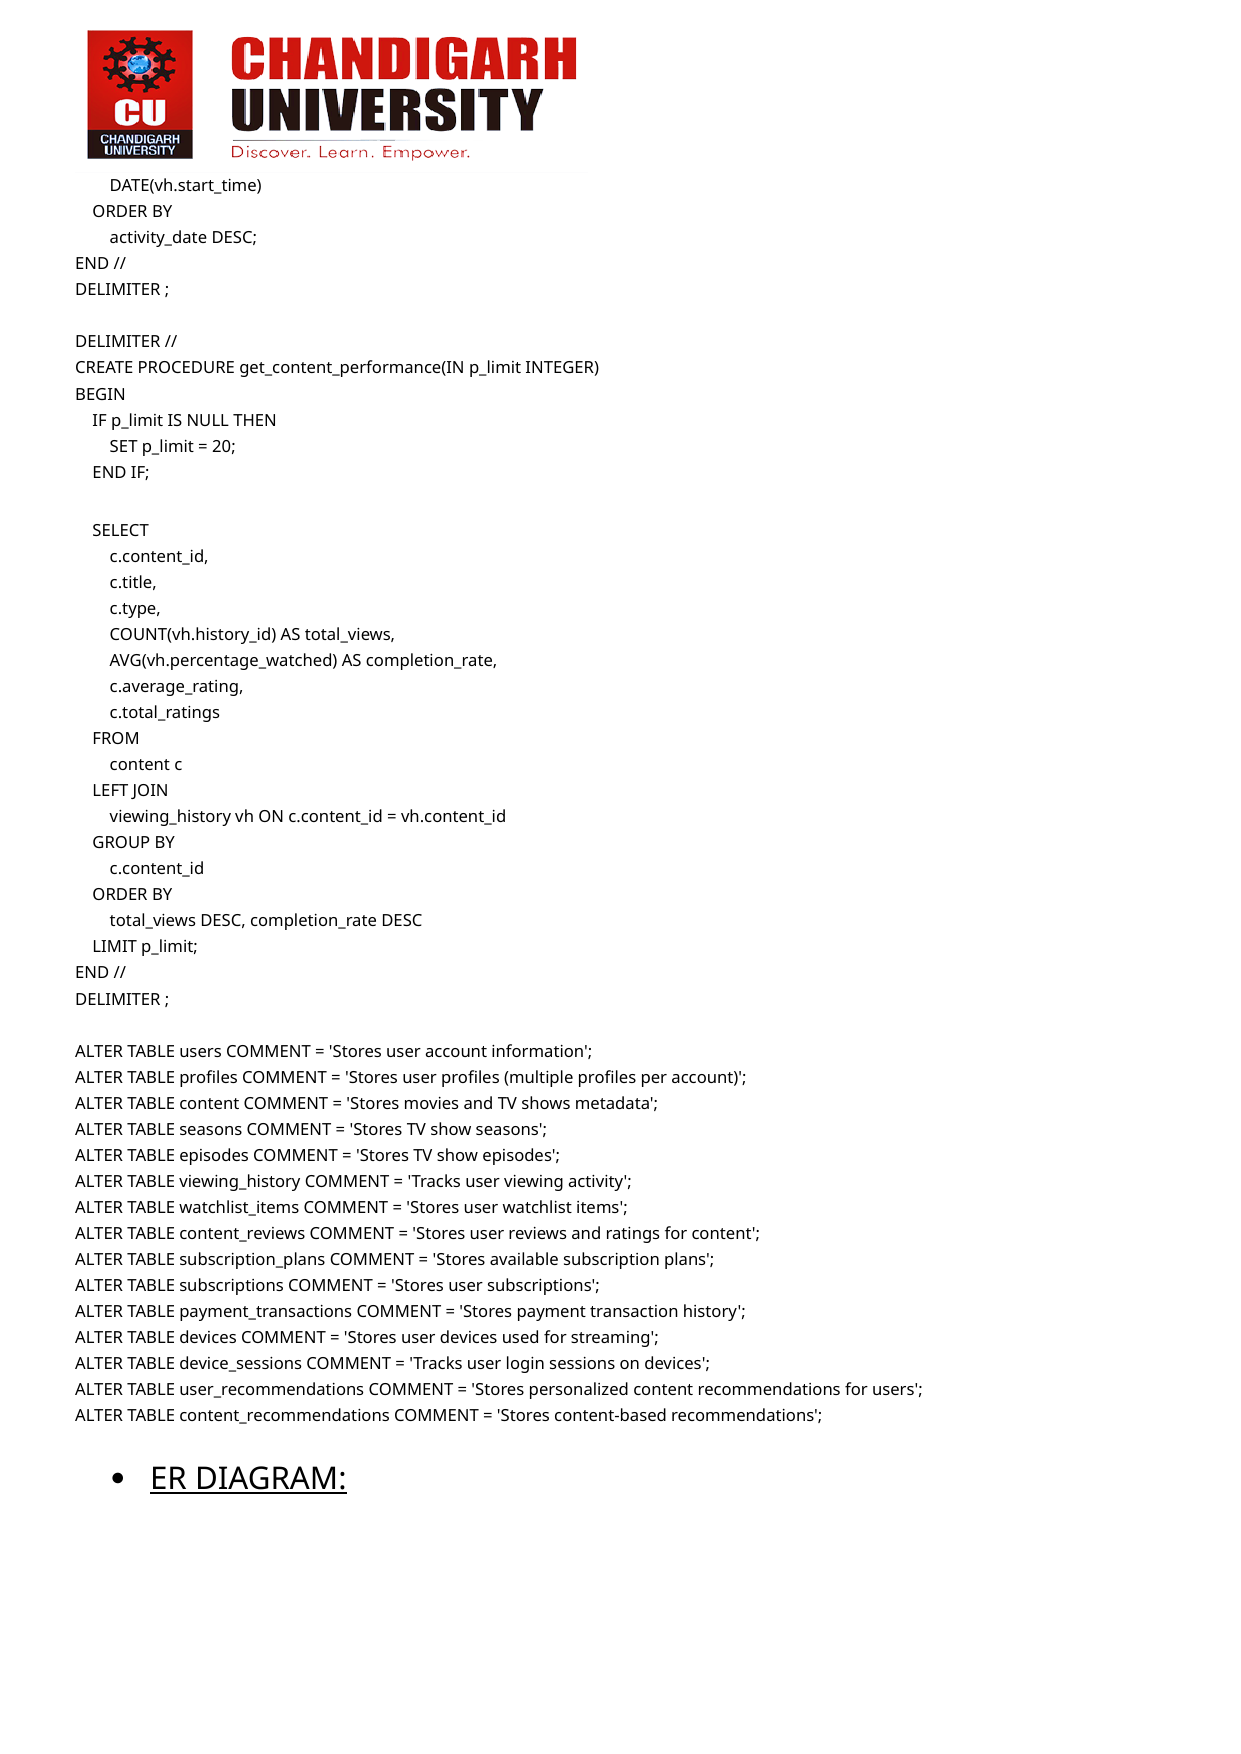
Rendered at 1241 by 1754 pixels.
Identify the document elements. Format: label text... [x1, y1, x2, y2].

list ALTER TABLE devices COMMENT = 'Stores user devices used for streaming'; [75, 1326, 1165, 1348]
list ALTER TABLE viewing_history COMMENT = 'Tracks user viewing activity'; [75, 1169, 1165, 1192]
list DELIMITER // [75, 330, 1165, 353]
list ORDER BY [75, 200, 1165, 222]
list DATE(vh.start_time) [75, 174, 1165, 196]
list AVG(vh.percentage_watched) AS completion_rate, [75, 649, 1165, 671]
list c.type, [75, 597, 1165, 619]
list ALTER TABLE watchlist_items COMMENT = 'Stores user watchlist items'; [75, 1196, 1165, 1218]
list CREATE PROCEDURE get_content_performance(IN p_limit INTEGER) [75, 356, 1165, 379]
list LIMIT p_limit; [75, 935, 1165, 958]
list ORDER BY [75, 883, 1165, 906]
list viewing_history vh ON c.content_id = vh.content_id [75, 805, 1165, 828]
list ALTER TABLE content_recommendations COMMENT = 'Stores content-based recommendations'; [75, 1404, 1165, 1427]
list END // [75, 252, 1165, 274]
list ALTER TABLE content COMMENT = 'Stores movies and TV shows metadata'; [75, 1091, 1165, 1114]
list IF p_limit IS NULL THEN [75, 408, 1165, 431]
list LEFT JOIN [75, 779, 1165, 802]
list DELIMITER ; [75, 278, 1165, 301]
list BEGIN [75, 382, 1165, 405]
list GROUP BY [75, 831, 1165, 854]
list activity_date DESC; [75, 226, 1165, 248]
list ALTER TABLE episodes COMMENT = 'Stores TV show episodes'; [75, 1143, 1165, 1166]
list ALTER TABLE seasons COMMENT = 'Stores TV show seasons'; [75, 1117, 1165, 1140]
list SELECT [75, 518, 1165, 541]
list DELIMITER ; [75, 987, 1165, 1010]
list ER DIAGRAM: [112, 1456, 1165, 1498]
list c.content_id, [75, 544, 1165, 567]
picture [75, 23, 588, 173]
list ALTER TABLE profiles COMMENT = 'Stores user profiles (multiple profiles per account)'; [75, 1065, 1165, 1088]
list SET p_limit = 20; [75, 434, 1165, 457]
list ALTER TABLE subscription_plans COMMENT = 'Stores available subscription plans'; [75, 1248, 1165, 1270]
list END // [75, 961, 1165, 984]
list END IF; [75, 460, 1165, 483]
list content c [75, 753, 1165, 776]
list FROM [75, 727, 1165, 749]
list ALTER TABLE content_reviews COMMENT = 'Stores user reviews and ratings for content'; [75, 1222, 1165, 1244]
list c.title, [75, 571, 1165, 593]
list ALTER TABLE payment_transactions COMMENT = 'Stores payment transaction history'; [75, 1300, 1165, 1322]
list COUNT(vh.history_id) AS total_views, [75, 623, 1165, 645]
list total_views DESC, completion_rate DESC [75, 909, 1165, 932]
list ALTER TABLE user_recommendations COMMENT = 'Stores personalized content recommendations for users'; [75, 1378, 1165, 1401]
list ALTER TABLE device_sessions COMMENT = 'Tracks user login sessions on devices'; [75, 1352, 1165, 1374]
list ALTER TABLE subscriptions COMMENT = 'Stores user subscriptions'; [75, 1274, 1165, 1296]
list c.average_rating, [75, 675, 1165, 697]
list ALTER TABLE users COMMENT = 'Stores user account information'; [75, 1039, 1165, 1062]
list c.content_id [75, 857, 1165, 880]
list c.total_ratings [75, 701, 1165, 723]
